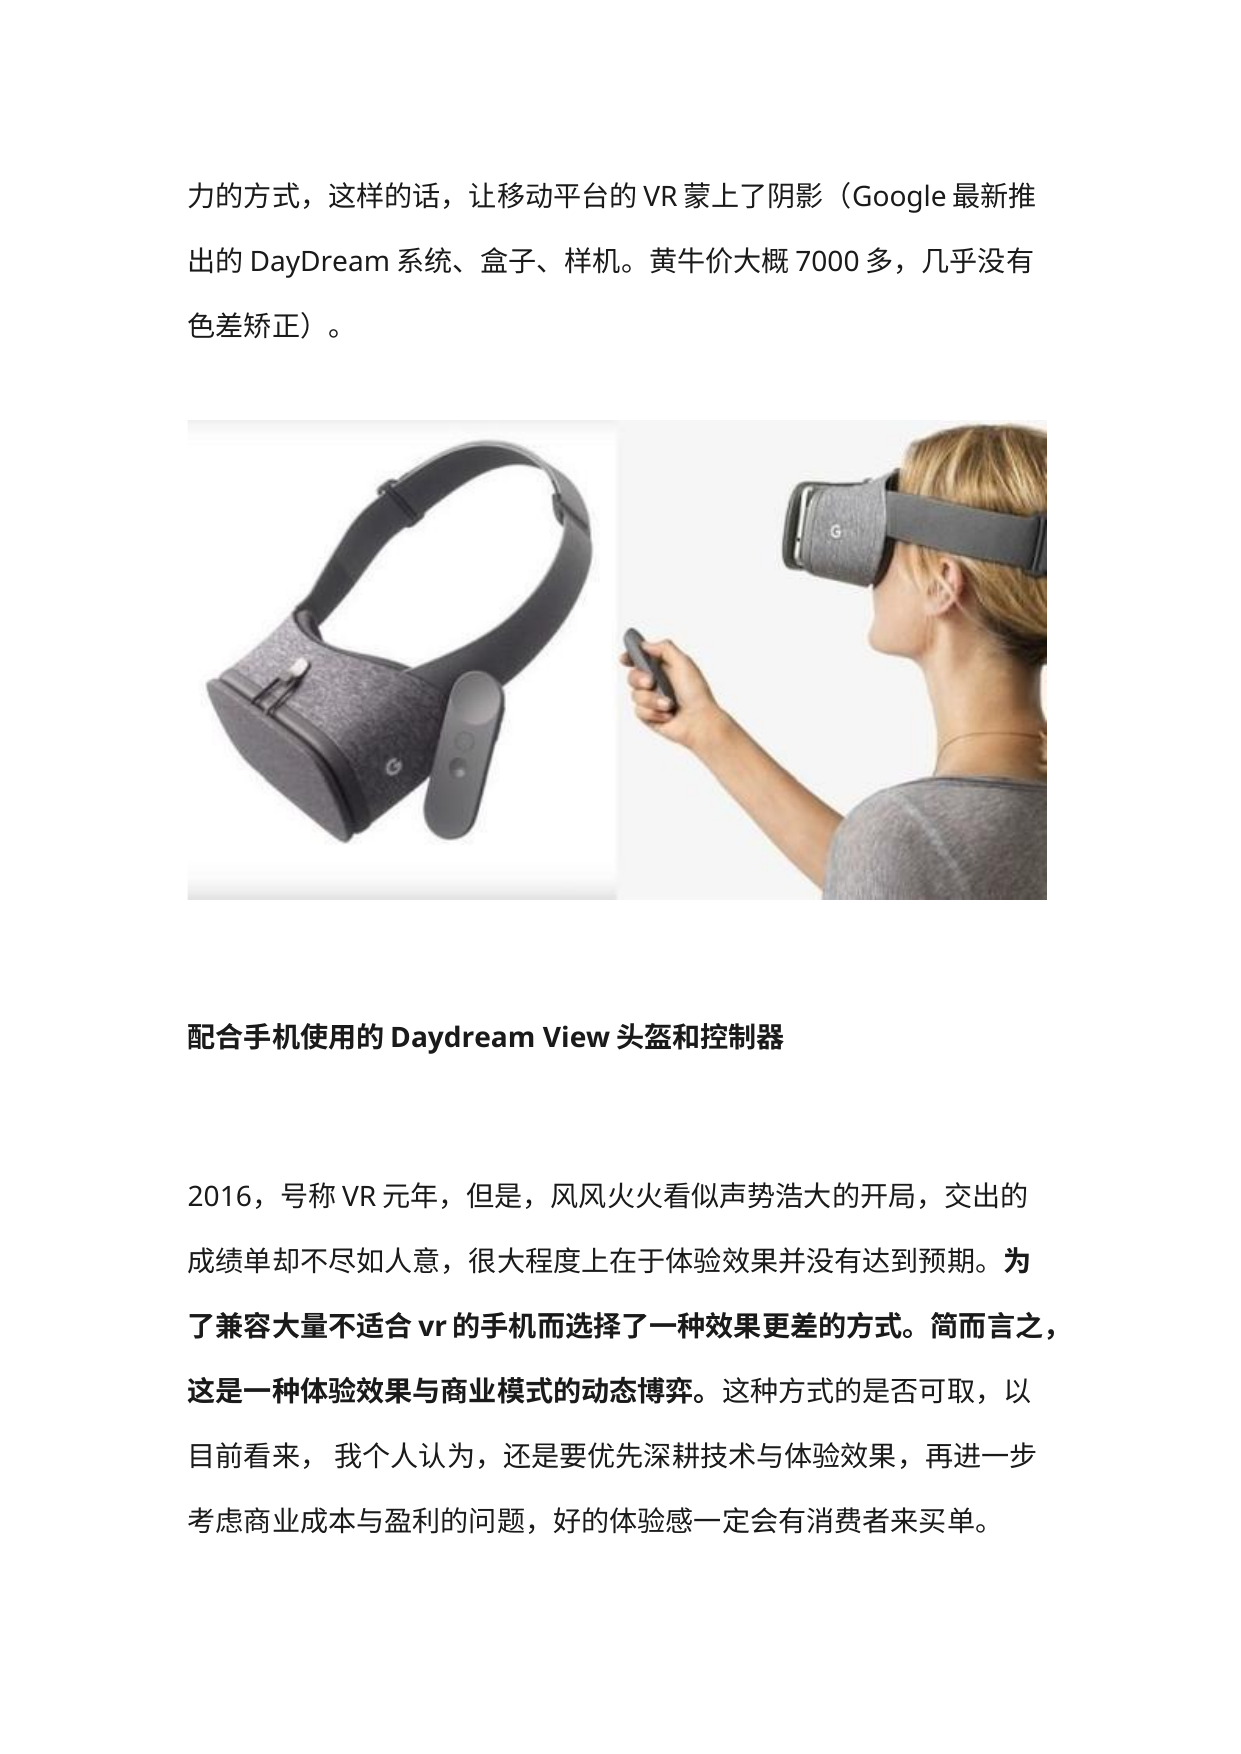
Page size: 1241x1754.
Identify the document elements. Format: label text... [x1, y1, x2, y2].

text 2016，号称VR元年，但是，风风火火看似声势浩大的开局，交出的成绩单却不尽如人意，很大程度上在于体验效果并没有达到预期。为了兼容大量不适合vr的手机而选择了一种效果更差的方式。简而言之，这是一种体验效果与商业模式的动态博弈。这种方式的是否可取，以目前看来， 我个人认为，还是要优先深耕技术与体验效果，再进一步考虑商业成本与盈利的问题，好的体验感一定会有消费者来买单。 [187, 1162, 1053, 1552]
picture [187, 420, 1047, 900]
text 配合手机使用的Daydream View头盔和控制器 [187, 1003, 1053, 1068]
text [187, 162, 1053, 357]
